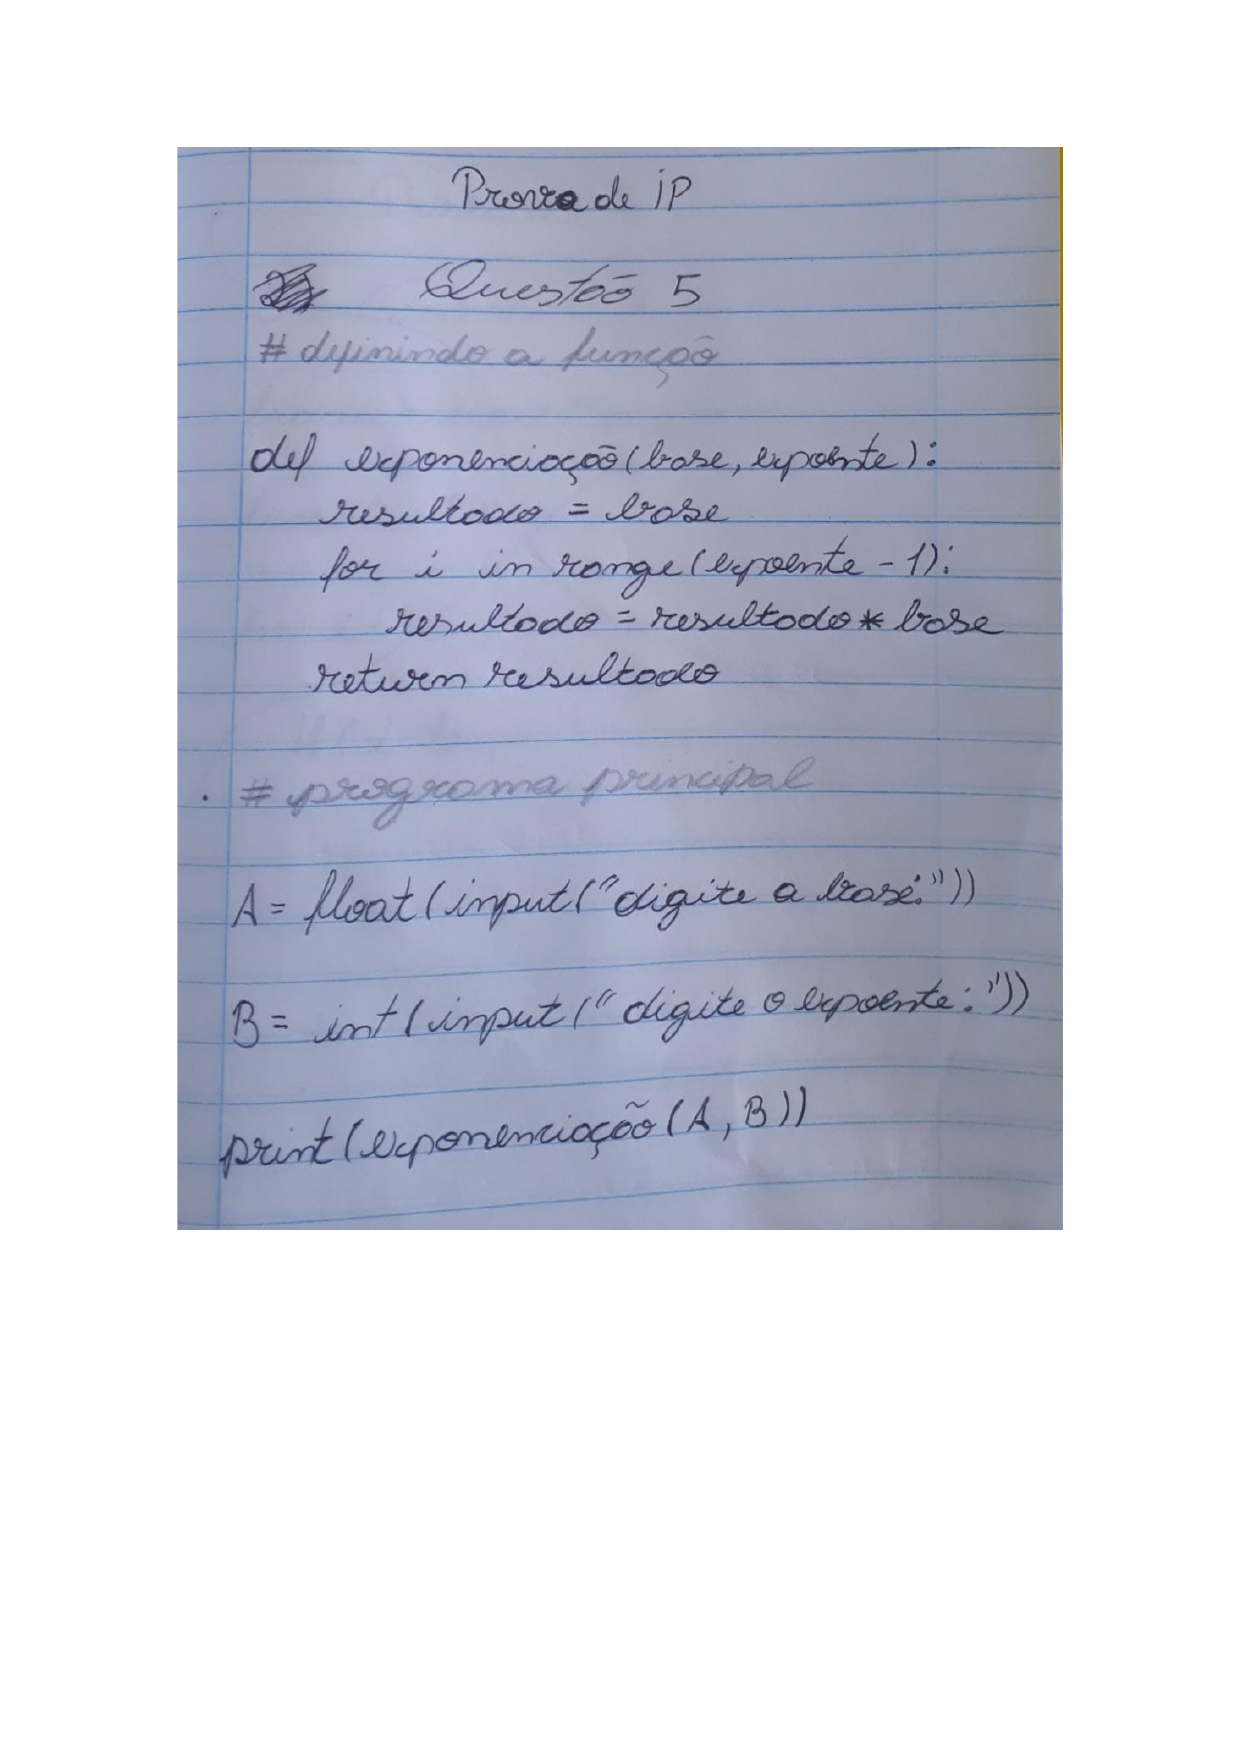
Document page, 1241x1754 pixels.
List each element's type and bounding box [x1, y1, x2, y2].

picture [177, 147, 1063, 1230]
